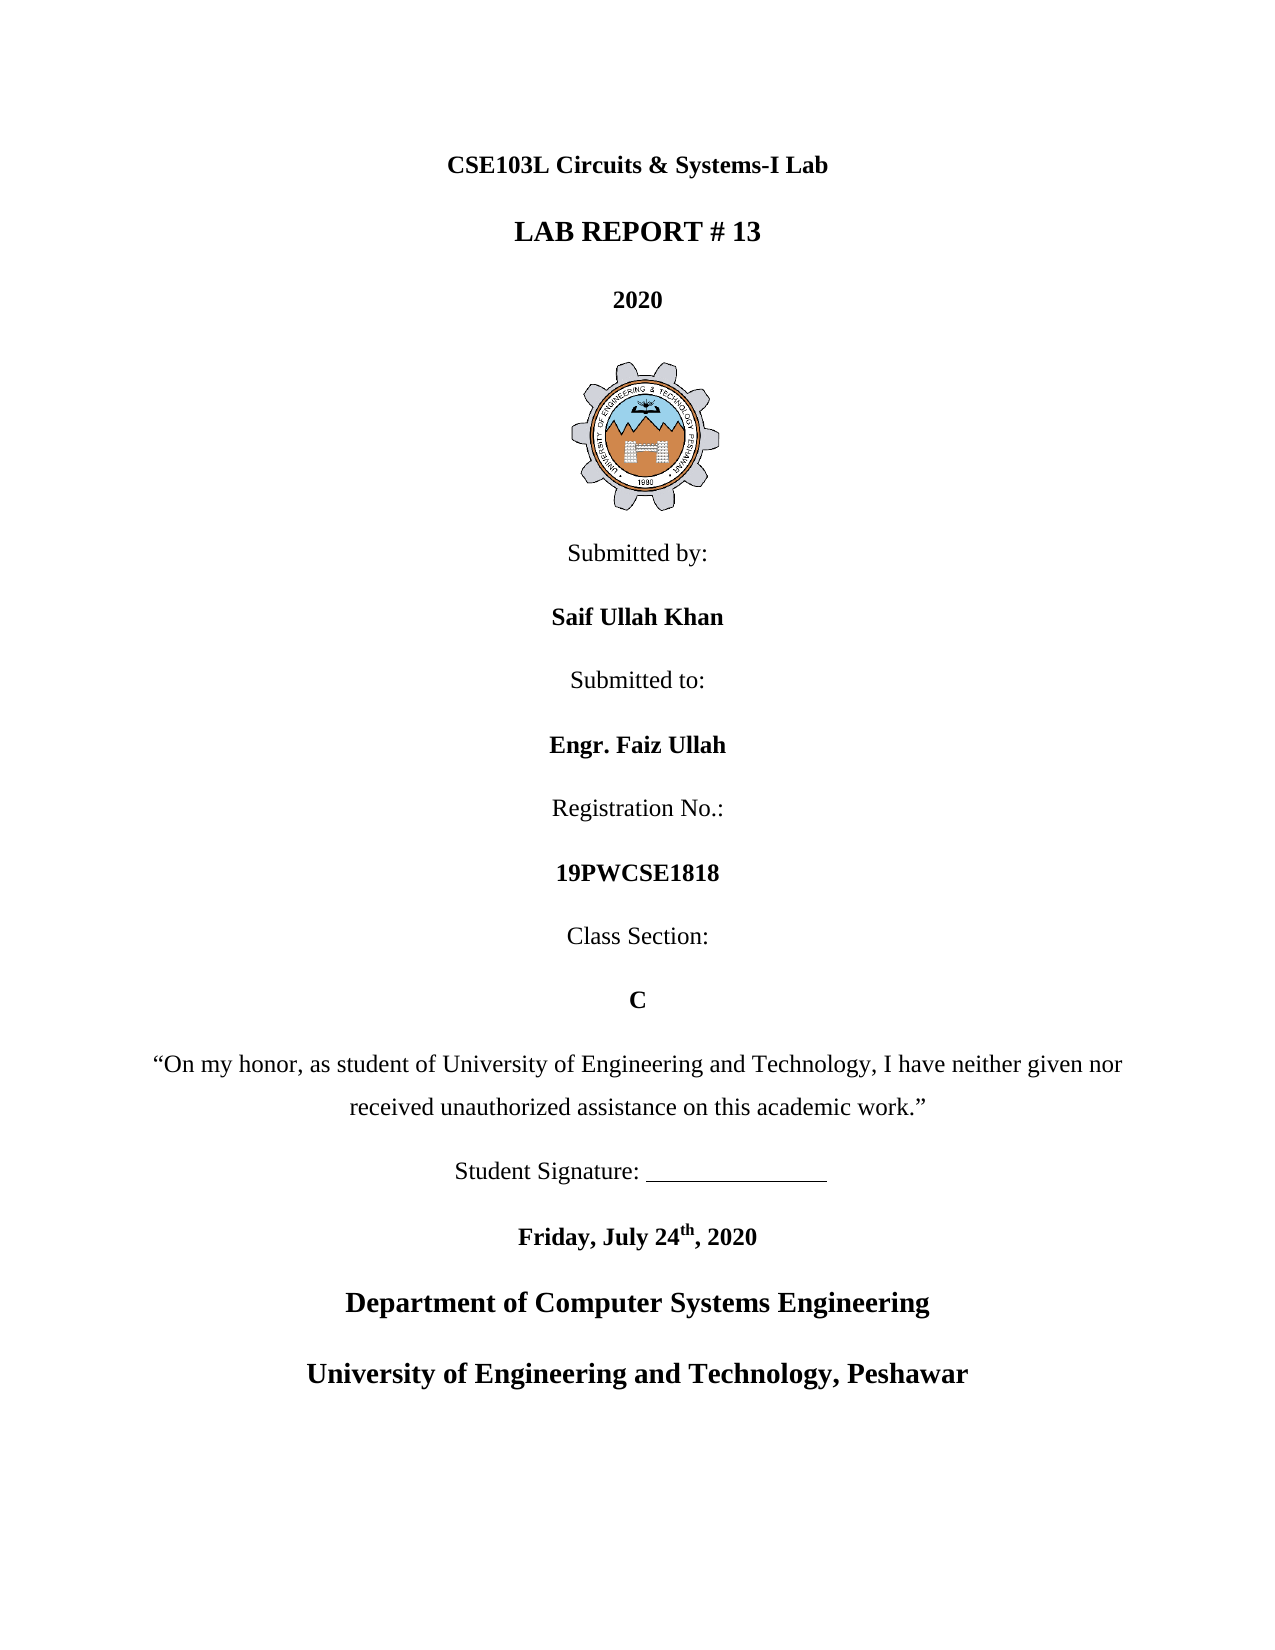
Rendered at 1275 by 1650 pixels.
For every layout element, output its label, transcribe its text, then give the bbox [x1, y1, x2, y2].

subtitle C [135, 985, 1140, 1014]
text Submitted to: [135, 665, 1139, 694]
text Department of Computer Systems Engineering University of Engineering and Technology, Peshawar [306, 1286, 969, 1390]
text Class Section: [135, 921, 1140, 950]
text Registration No.: [135, 793, 1140, 822]
text Student Signature: [135, 1156, 1145, 1185]
subtitle Engr. Faiz Ullah [135, 730, 1140, 758]
subtitle 19PWCSE1818 [135, 858, 1140, 886]
picture [571, 361, 720, 511]
text CSE103L Circuits & Systems-I Lab [135, 150, 1140, 179]
subtitle Saif Ullah Khan [135, 602, 1140, 631]
text Friday, July 24th, 2020 [135, 1220, 1139, 1250]
text Submitted by: [135, 538, 1139, 566]
text “On my honor, as student of University of Engineering and Technology, I have neither given nor received unauthorized assistance on this academic work.” [135, 1049, 1140, 1121]
text LAB REPORT # 13 [135, 214, 1140, 247]
subtitle 2020 [135, 285, 1140, 314]
